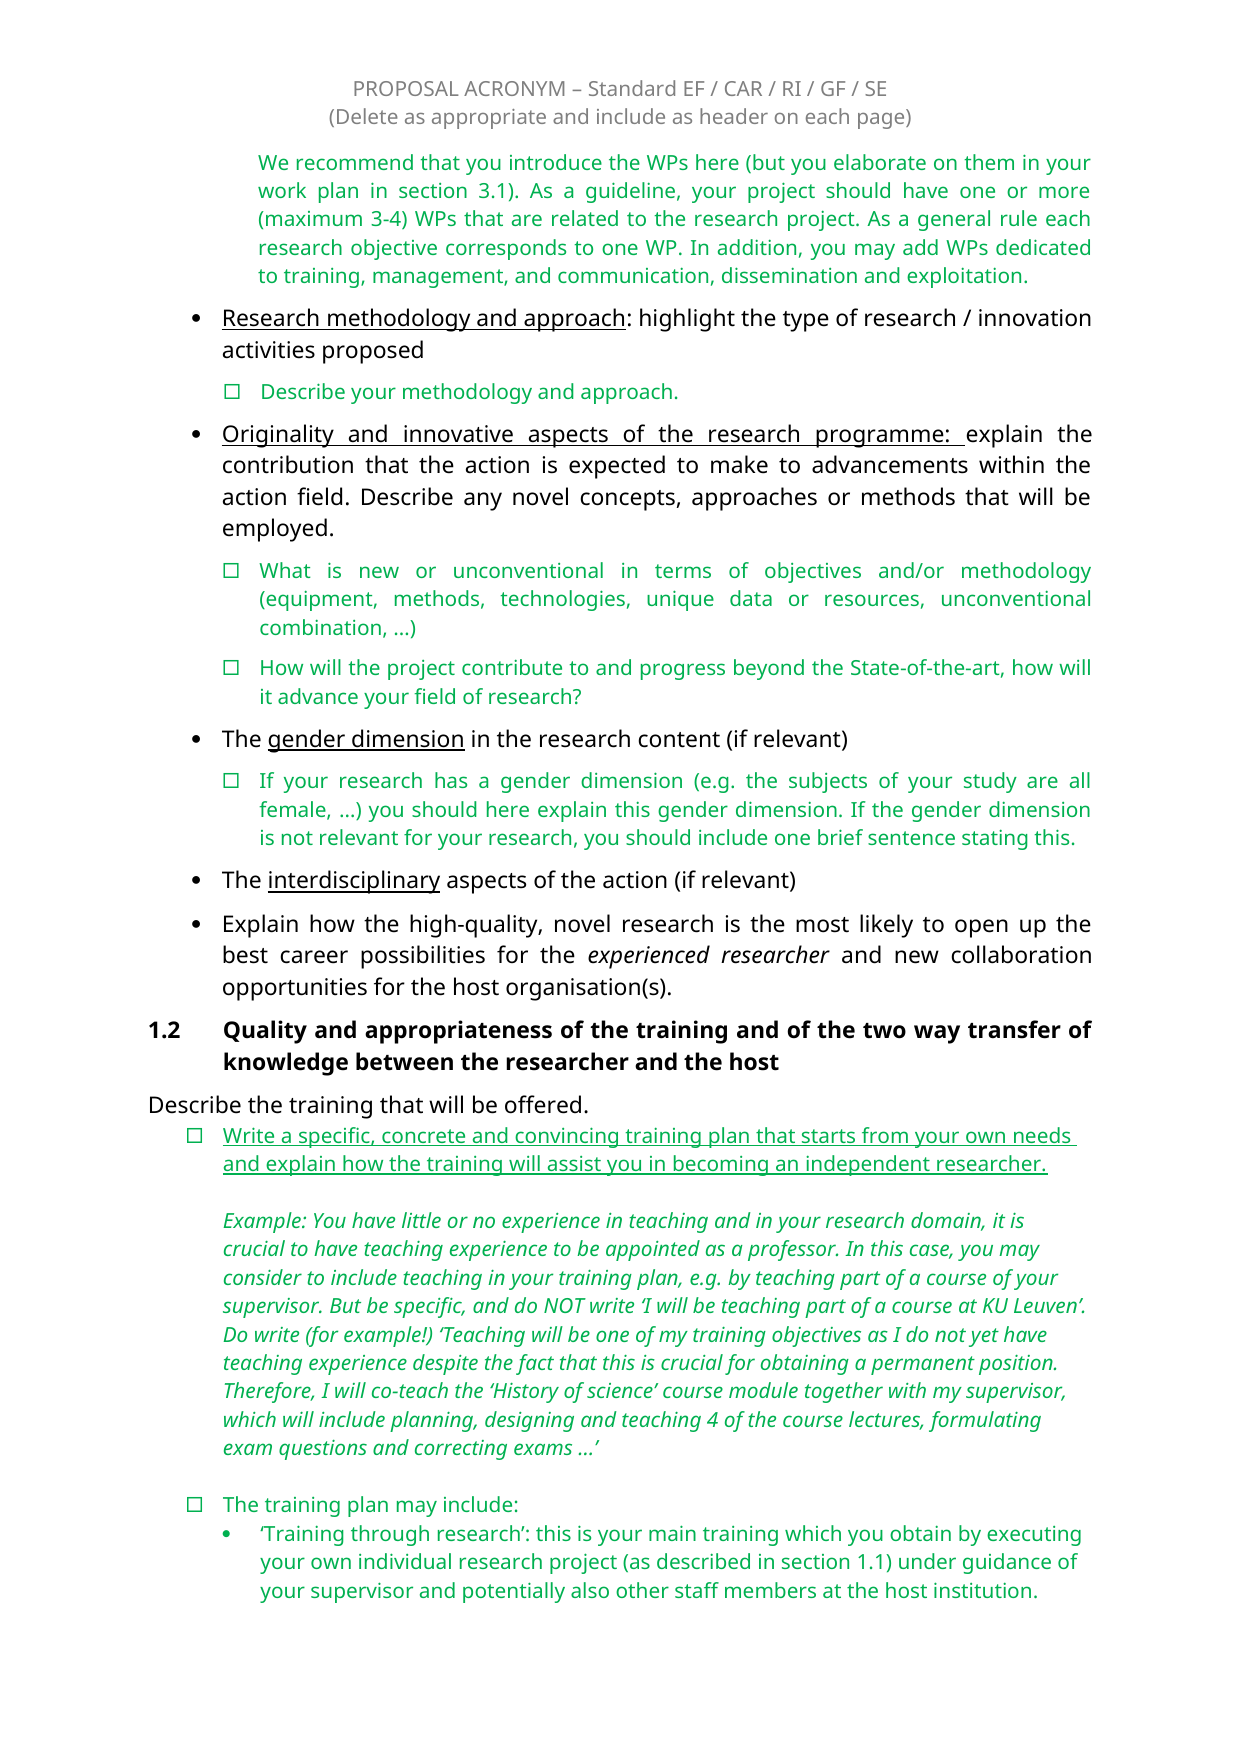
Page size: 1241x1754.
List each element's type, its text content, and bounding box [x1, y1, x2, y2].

text Example: You have little or no experience in teaching and in your research domain, it is crucial to have teaching experience to be appointed as a professor. In this case, you may consider to include teaching in your training plan, e.g. by teaching part of a course of your supervisor. But be specific, and do NOT write ‘I will be teaching part of a course at KU Leuven’. Do write (for example!) ‘Teaching will be one of my training objectives as I do not yet have teaching experience despite the fact that this is crucial for obtaining a permanent position. Therefore, I will co-teach the ‘History of science’ course module together with my supervisor, which will include planning, designing and teaching 4 of the course lectures, formulating exam questions and correcting exams …’ [223, 1206, 1093, 1462]
text We recommend that you introduce the WPs here (but you elaborate on them in your work plan in section 3.1). As a guideline, your project should have one or more (maximum 3-4) WPs that are related to the research project. As a general rule each research objective corresponds to one WP. In addition, you may add WPs dedicated to training, management, and communication, dissemination and exploitation. [258, 148, 1093, 290]
list How will the project contribute to and progress beyond the State-of-the-art, how will it advance your field of research? [222, 653, 1093, 710]
list Research methodology and approach: highlight the type of research / innovation activities proposed [192, 302, 1093, 365]
list What is new or unconventional in terms of objectives and/or methodology (equipment, methods, technologies, unique data or resources, unconventional combination, …) [222, 556, 1093, 641]
text Describe the training that will be offered. [148, 1089, 1093, 1121]
list ‘Training through research’: this is your main training which you obtain by executing your own individual research project (as described in section 1.1) under guidance of your supervisor and potentially also other staff members at the host institution. [223, 1519, 1093, 1604]
list Describe your methodology and approach. [223, 377, 1093, 406]
list The gender dimension in the research content (if relevant) [192, 723, 1093, 754]
list Write a specific, concrete and convincing training plan that starts from your own needs and explain how the training will assist you in becoming an independent researcher. [185, 1121, 1093, 1178]
list The training plan may include: [185, 1490, 1093, 1519]
text 1.2 Quality and appropriateness of the training and of the two way transfer of knowledge between the researcher and the host [148, 1014, 1093, 1077]
list Originality and innovative aspects of the research programme: explain the contribution that the action is expected to make to advancements within the action field. Describe any novel concepts, approaches or methods that will be employed. [192, 418, 1093, 543]
list The interdisciplinary aspects of the action (if relevant) [192, 864, 1093, 896]
list If your research has a gender dimension (e.g. the subjects of your study are all female, …) you should here explain this gender dimension. If the gender dimension is not relevant for your research, you should include one brief sentence stating this. [222, 767, 1093, 852]
list Explain how the high-quality, novel research is the most likely to open up the best career possibilities for the experienced researcher and new collaboration opportunities for the host organisation(s). [192, 908, 1093, 1002]
